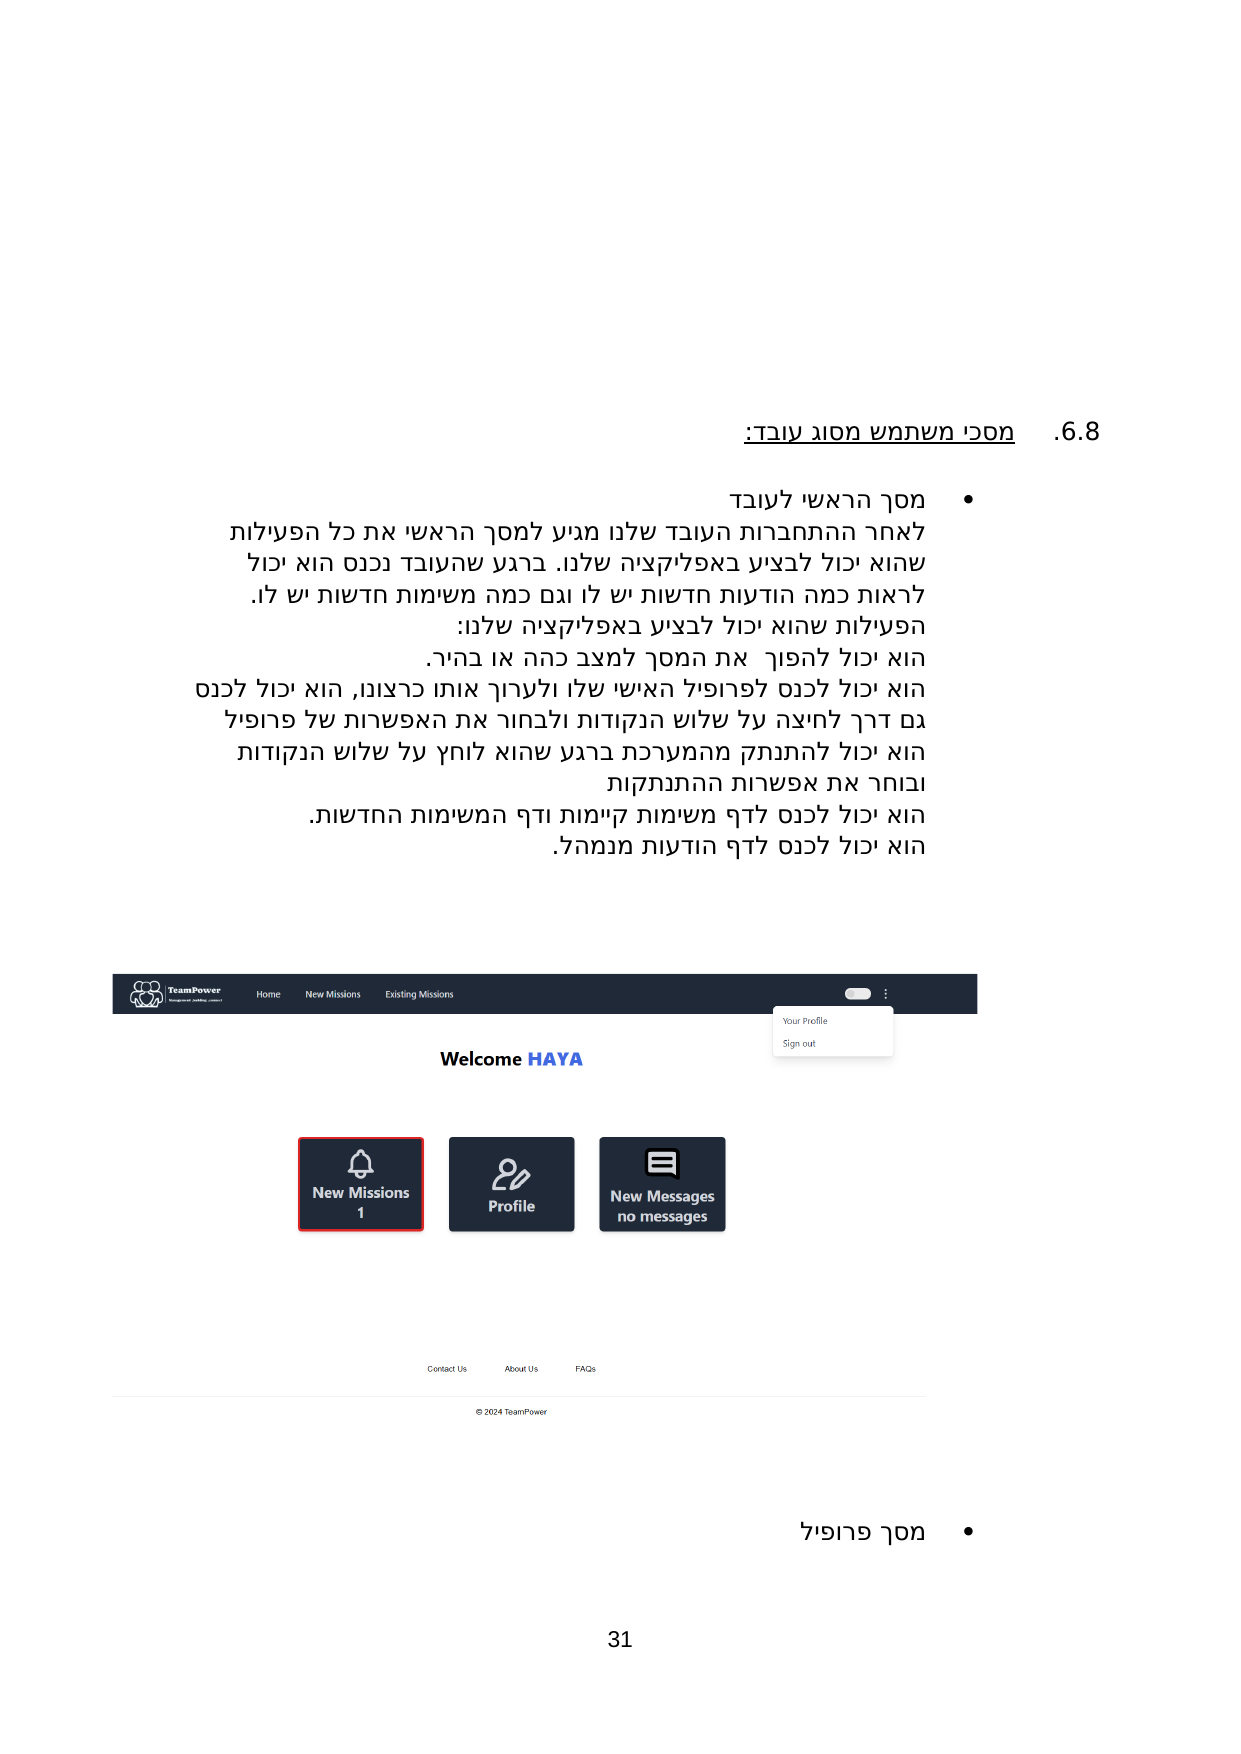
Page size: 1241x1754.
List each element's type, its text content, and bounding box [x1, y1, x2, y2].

list מסך הראשי לעובד [187, 485, 964, 514]
list מסך פרופיל [187, 1518, 964, 1547]
list הוא יכול להתנתק מהמערכת ברגע שהוא לוחץ על שלוש הנקודות ובוחר את אפשרות ההתנתקות [187, 737, 927, 798]
list הפעילות שהוא יכול לבציע באפליקציה שלנו: [187, 611, 927, 640]
list הוא יכול לכנס לדף הודעות מנמהל. [187, 831, 927, 861]
list הוא יכול לכנס לפרופיל האישי שלו ולערוך אותו כרצונו, הוא יכול לכנס גם דרך לחיצה על שלוש הנקודות ולבחור את האפשרות של פרופיל [187, 674, 927, 735]
picture [112, 973, 978, 1442]
list לאחר ההתחברות העובד שלנו מגיע למסך הראשי את כל הפעילות שהוא יכול לבציע באפליקציה שלנו. ברגע שהעובד נכנס הוא יכול לראות כמה הודעות חדשות יש לו וגם כמה משימות חדשות יש לו. [187, 517, 927, 609]
list הוא יכול לכנס לדף משימות קיימות ודף המשימות החדשות. [187, 800, 927, 829]
list מסכי משתמש מסוג עובד: [187, 417, 1053, 446]
list הוא יכול להפוך את המסך למצב כהה או בהיר. [187, 643, 927, 672]
